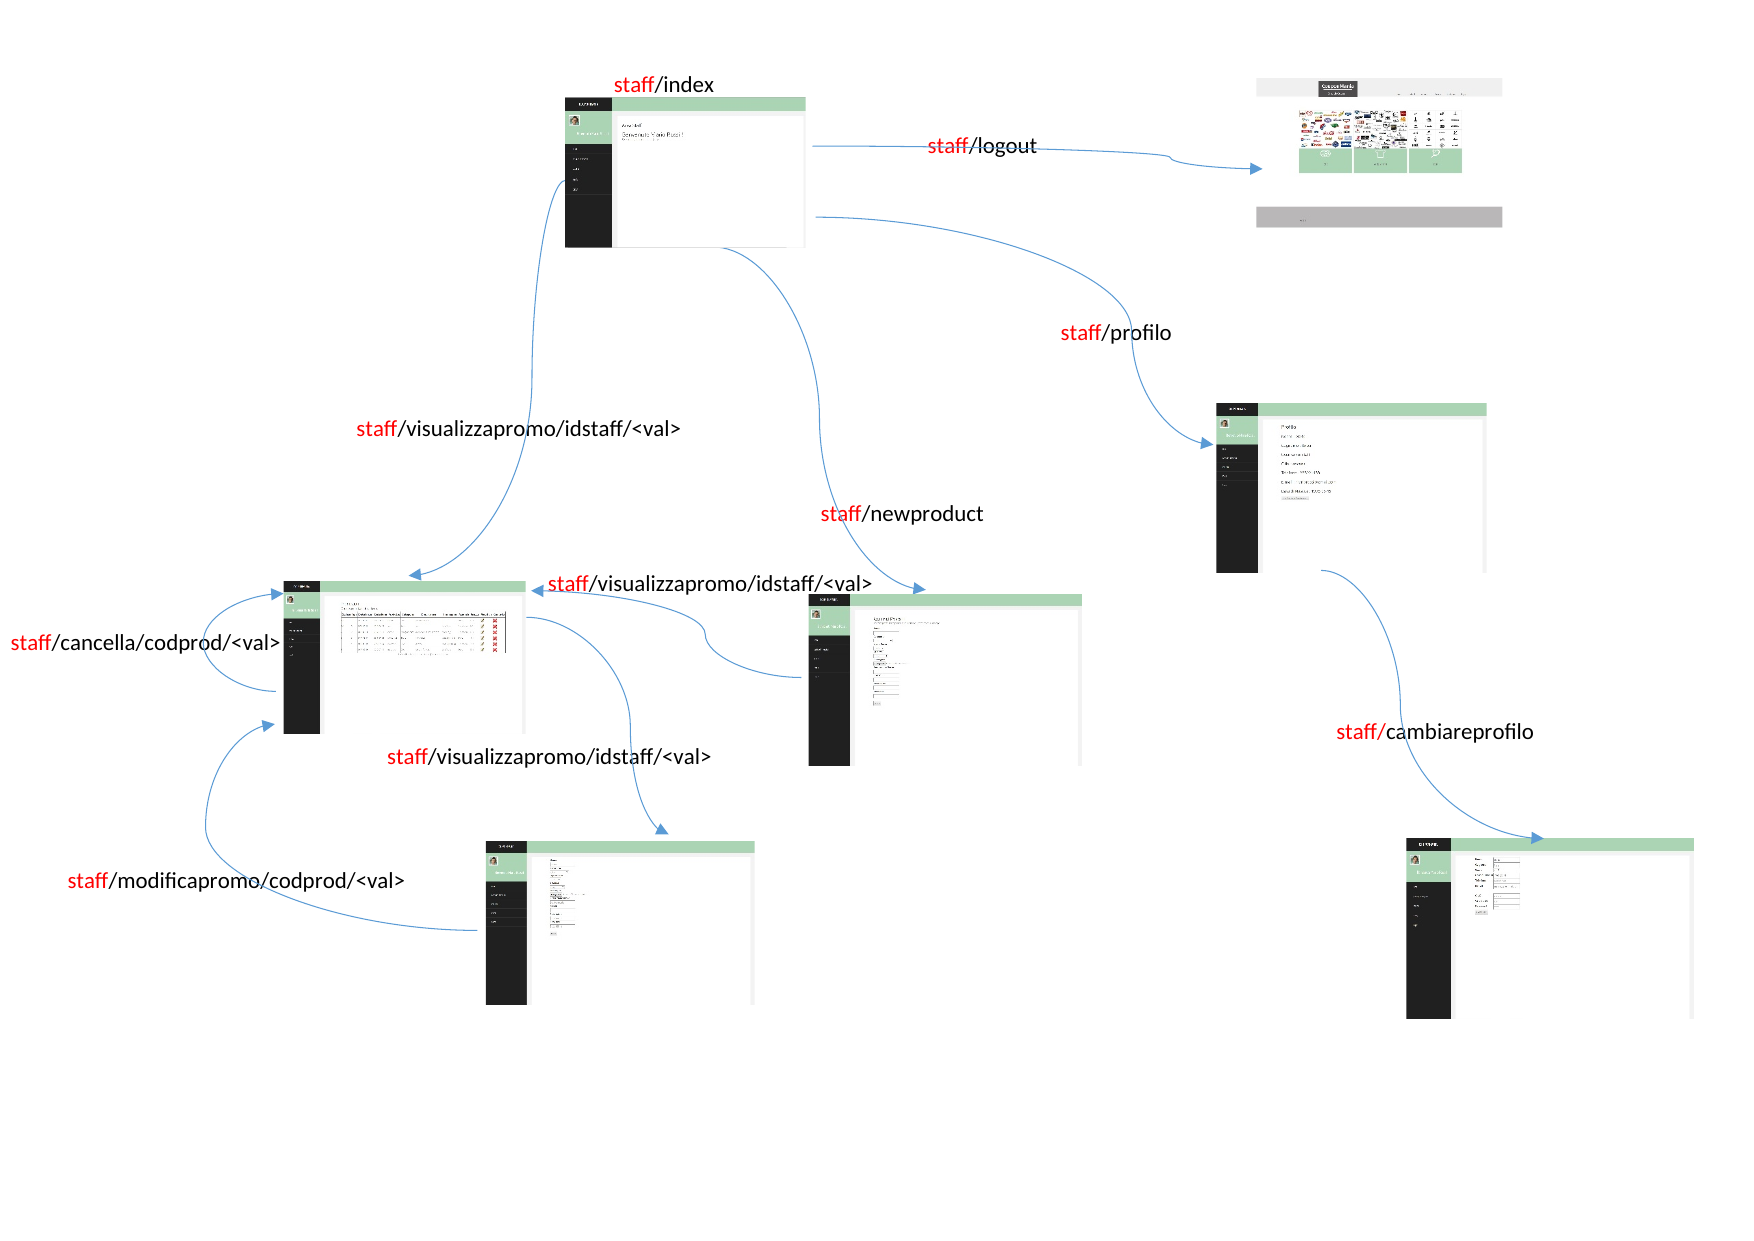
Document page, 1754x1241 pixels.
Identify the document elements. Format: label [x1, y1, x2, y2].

picture [283, 581, 526, 734]
picture [565, 97, 805, 248]
picture [808, 594, 1082, 766]
picture [1216, 403, 1487, 572]
picture [1406, 838, 1694, 1019]
picture [485, 841, 755, 1004]
picture [1256, 78, 1503, 228]
